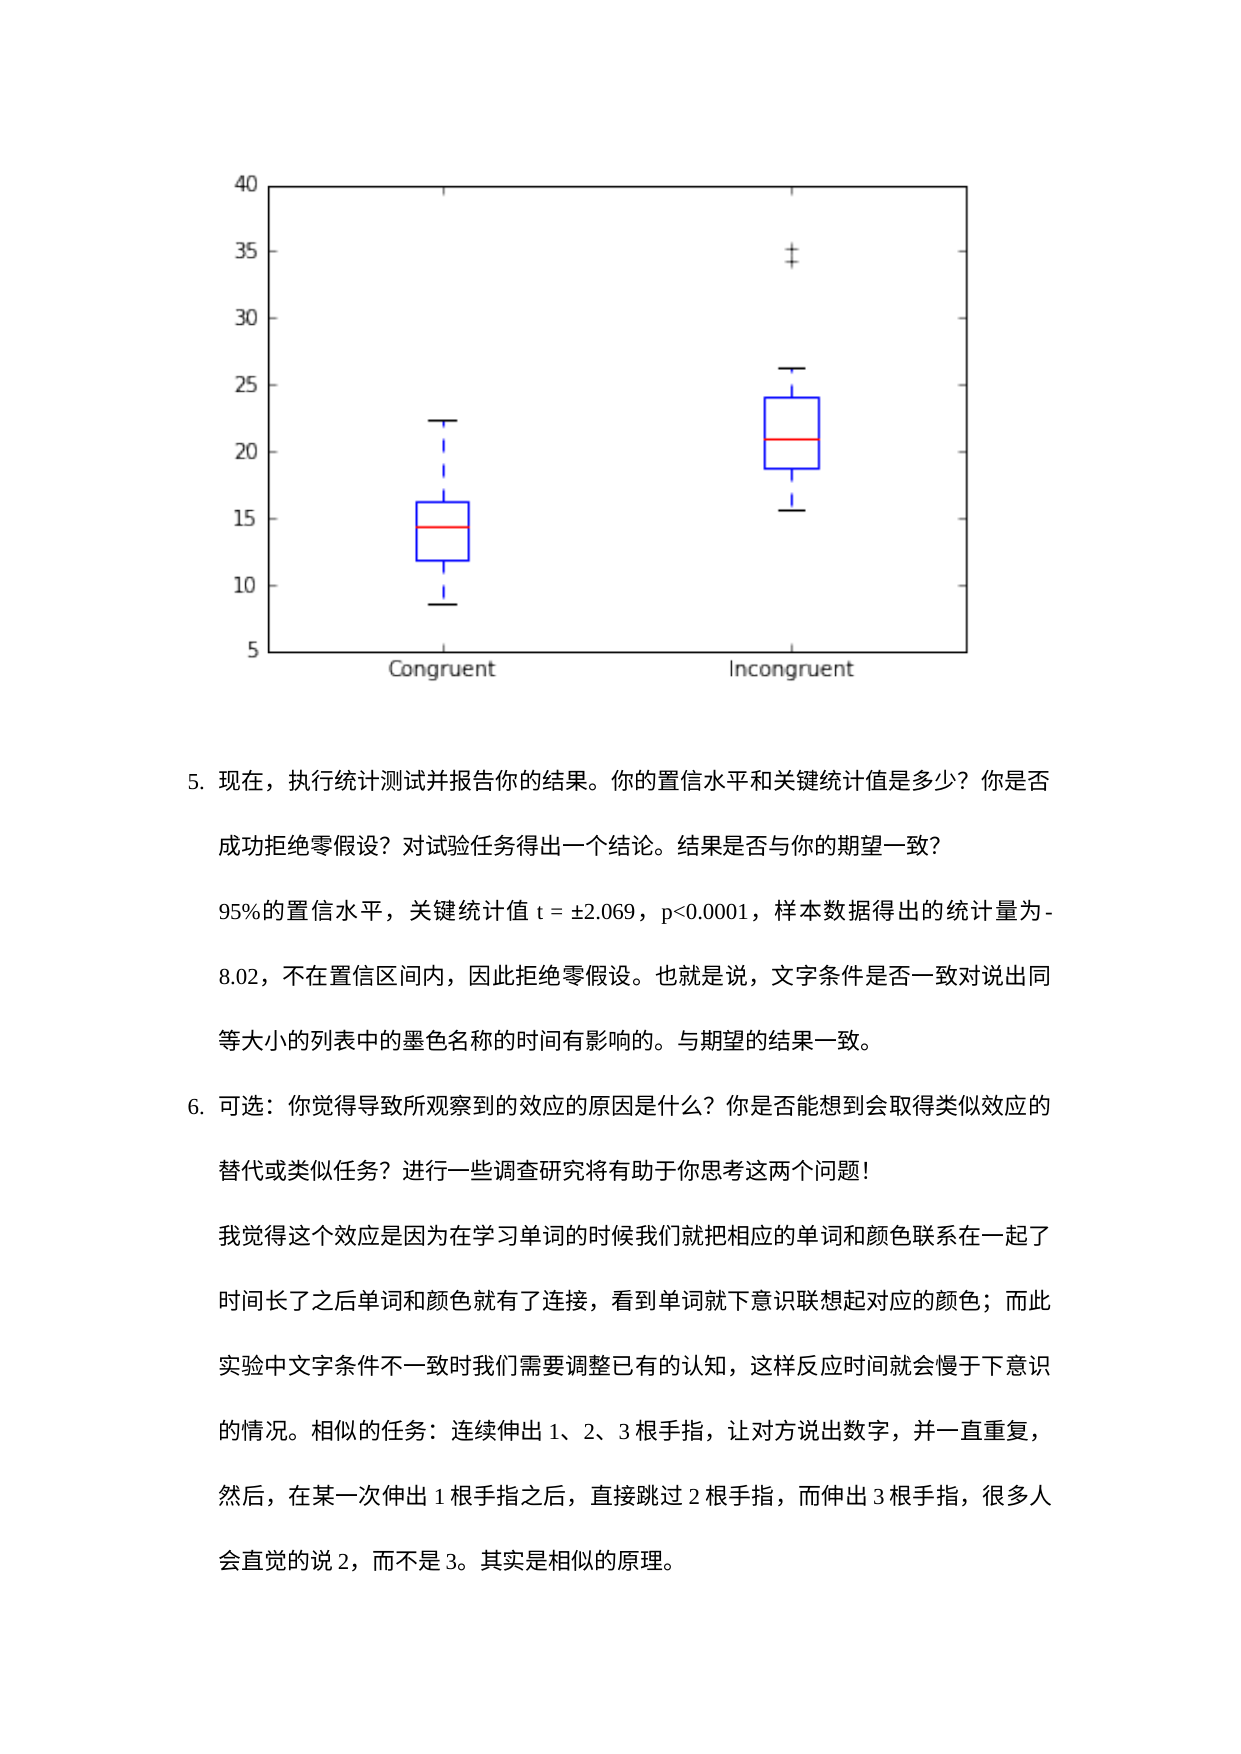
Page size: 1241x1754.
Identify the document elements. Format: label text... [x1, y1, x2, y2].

list 95%的置信水平，关键统计值t = ±2.069，p<0.0001，样本数据得出的统计量为-8.02，不在置信区间内，因此拒绝零假设。也就是说，文字条件是否一致对说出同等大小的列表中的墨色名称的时间有影响的。与期望的结果一致。 [218, 877, 1053, 1072]
list 现在，执行统计测试并报告你的结果。你的置信水平和关键统计值是多少？你是否成功拒绝零假设？对试验任务得出一个结论。结果是否与你的期望一致？ [187, 747, 1053, 877]
text 我觉得这个效应是因为在学习单词的时候我们就把相应的单词和颜色联系在一起了，时间长了之后单词和颜色就有了连接，看到单词就下意识联想起对应的颜色；而此实验中文字条件不一致时我们需要调整已有的认知，这样反应时间就会慢于下意识的情况。相似的任务：连续伸出1、2、3根手指，让对方说出数字，并一直重复，然后，在某一次伸出1根手指之后，直接跳过2根手指，而伸出3根手指，很多人会直觉的说2，而不是3。其实是相似的原理。 [218, 1202, 1053, 1592]
list 可选：你觉得导致所观察到的效应的原因是什么？你是否能想到会取得类似效应的替代或类似任务？进行一些调查研究将有助于你思考这两个问题！ [187, 1072, 1053, 1202]
picture [218, 162, 979, 696]
